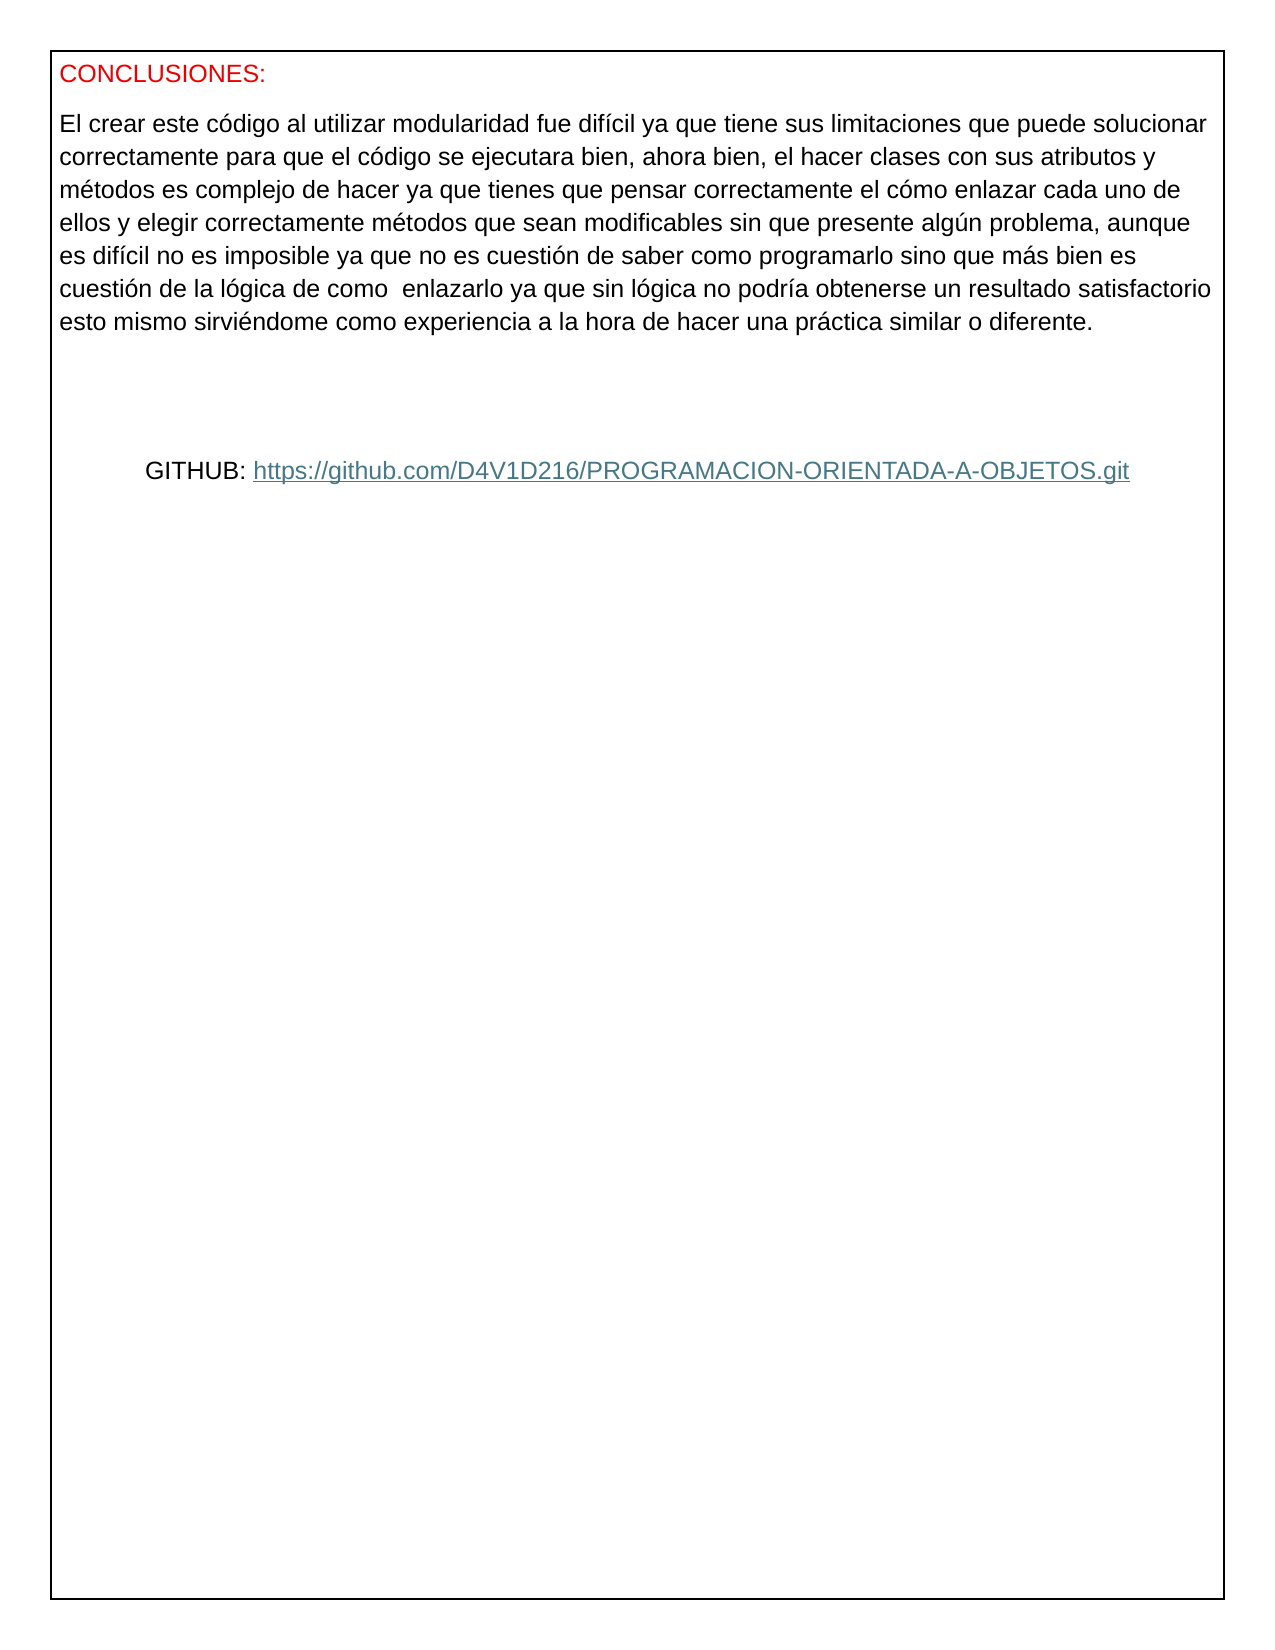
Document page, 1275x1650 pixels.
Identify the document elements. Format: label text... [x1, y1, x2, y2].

text GITHUB: https://github.com/D4V1D216/PROGRAMACION-ORIENTADA-A-OBJETOS.git [59, 456, 1216, 485]
text CONCLUSIONES: [59, 59, 1216, 88]
text El crear este código al utilizar modularidad fue difícil ya que tiene sus limitaciones que puede solucionar correctamente para que el código se ejecutara bien, ahora bien, el hacer clases con sus atributos y métodos es complejo de hacer ya que tienes que pensar correctamente el cómo enlazar cada uno de ellos y elegir correctamente métodos que sean modificables sin que presente algún problema, aunque es difícil no es imposible ya que no es cuestión de saber como programarlo sino que más bien es cuestión de la lógica de como enlazarlo ya que sin lógica no podría obtenerse un resultado satisfactorio esto mismo sirviéndome como experiencia a la hora de hacer una práctica similar o diferente. [59, 109, 1216, 336]
